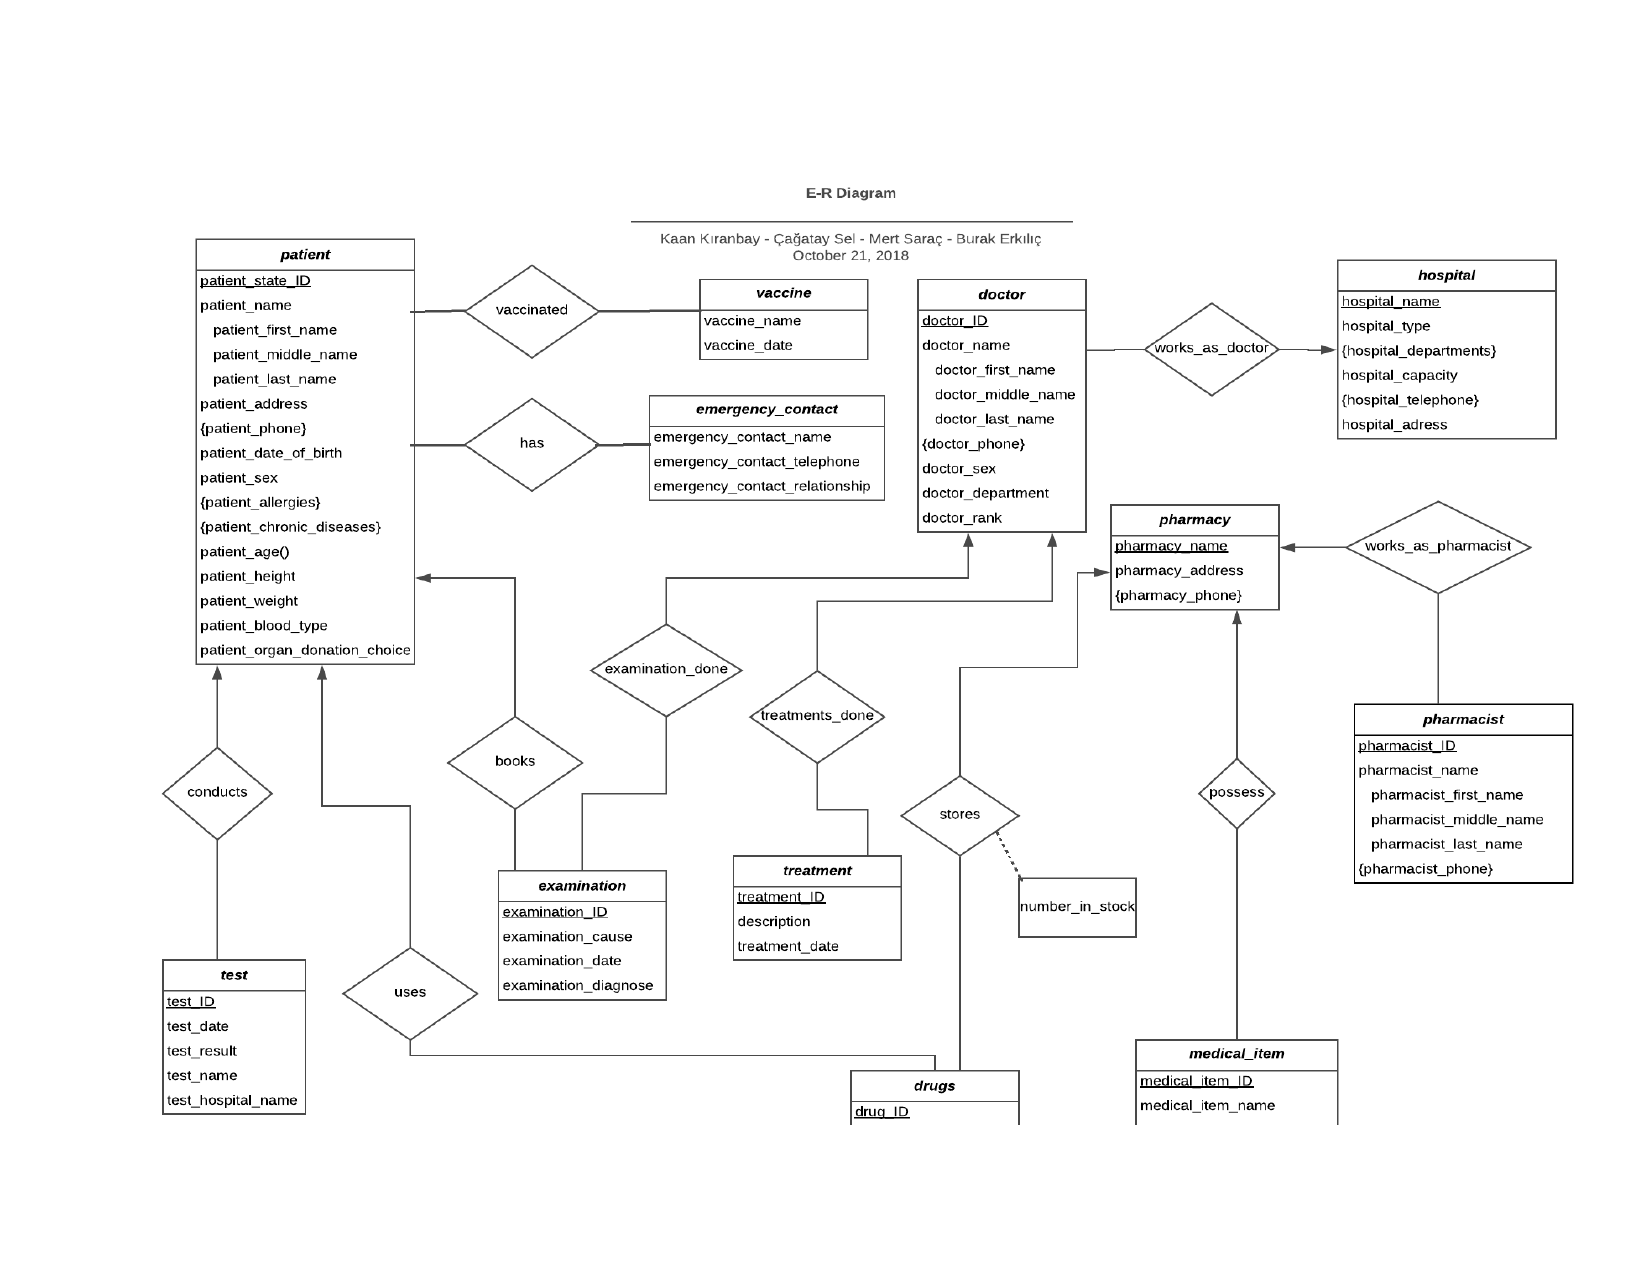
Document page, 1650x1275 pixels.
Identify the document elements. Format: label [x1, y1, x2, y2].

picture [112, 162, 1589, 1125]
